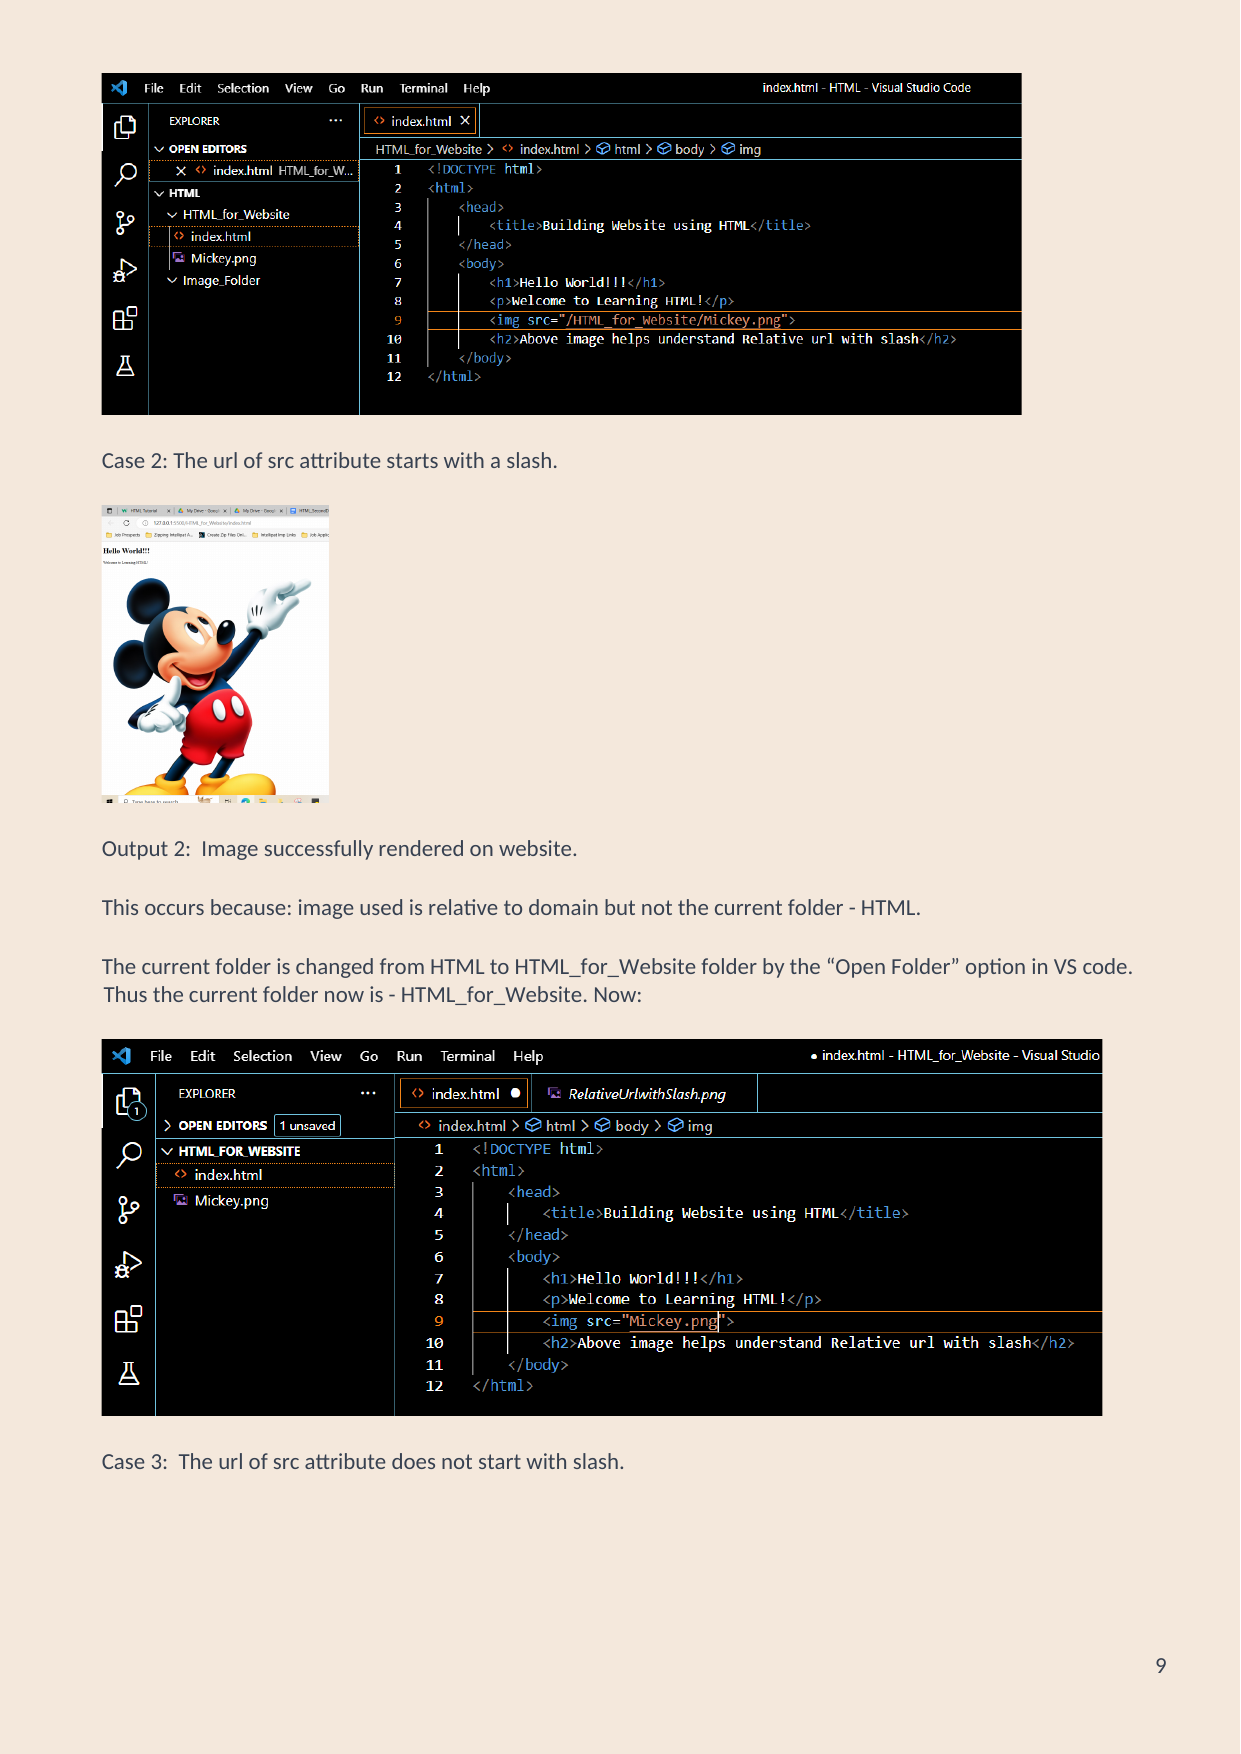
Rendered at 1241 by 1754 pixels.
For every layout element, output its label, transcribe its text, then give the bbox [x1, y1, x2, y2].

text Case 2: The url of src attribute starts with a slash. [102, 446, 1166, 474]
text Output 2: Image successfully rendered on website. [102, 834, 1166, 862]
picture [101, 505, 329, 803]
picture [101, 1039, 1103, 1416]
picture [101, 73, 1022, 415]
text Case 3: The url of src attribute does not start with slash. [102, 1447, 1166, 1475]
text This occurs because: image used is relative to domain but not the current folder - HTML. [102, 893, 1166, 921]
text The current folder is changed from HTML to HTML_for_Website folder by the “Open Folder” option in VS code. Thus the current folder now is - HTML_for_Website. Now: [102, 952, 1166, 1008]
